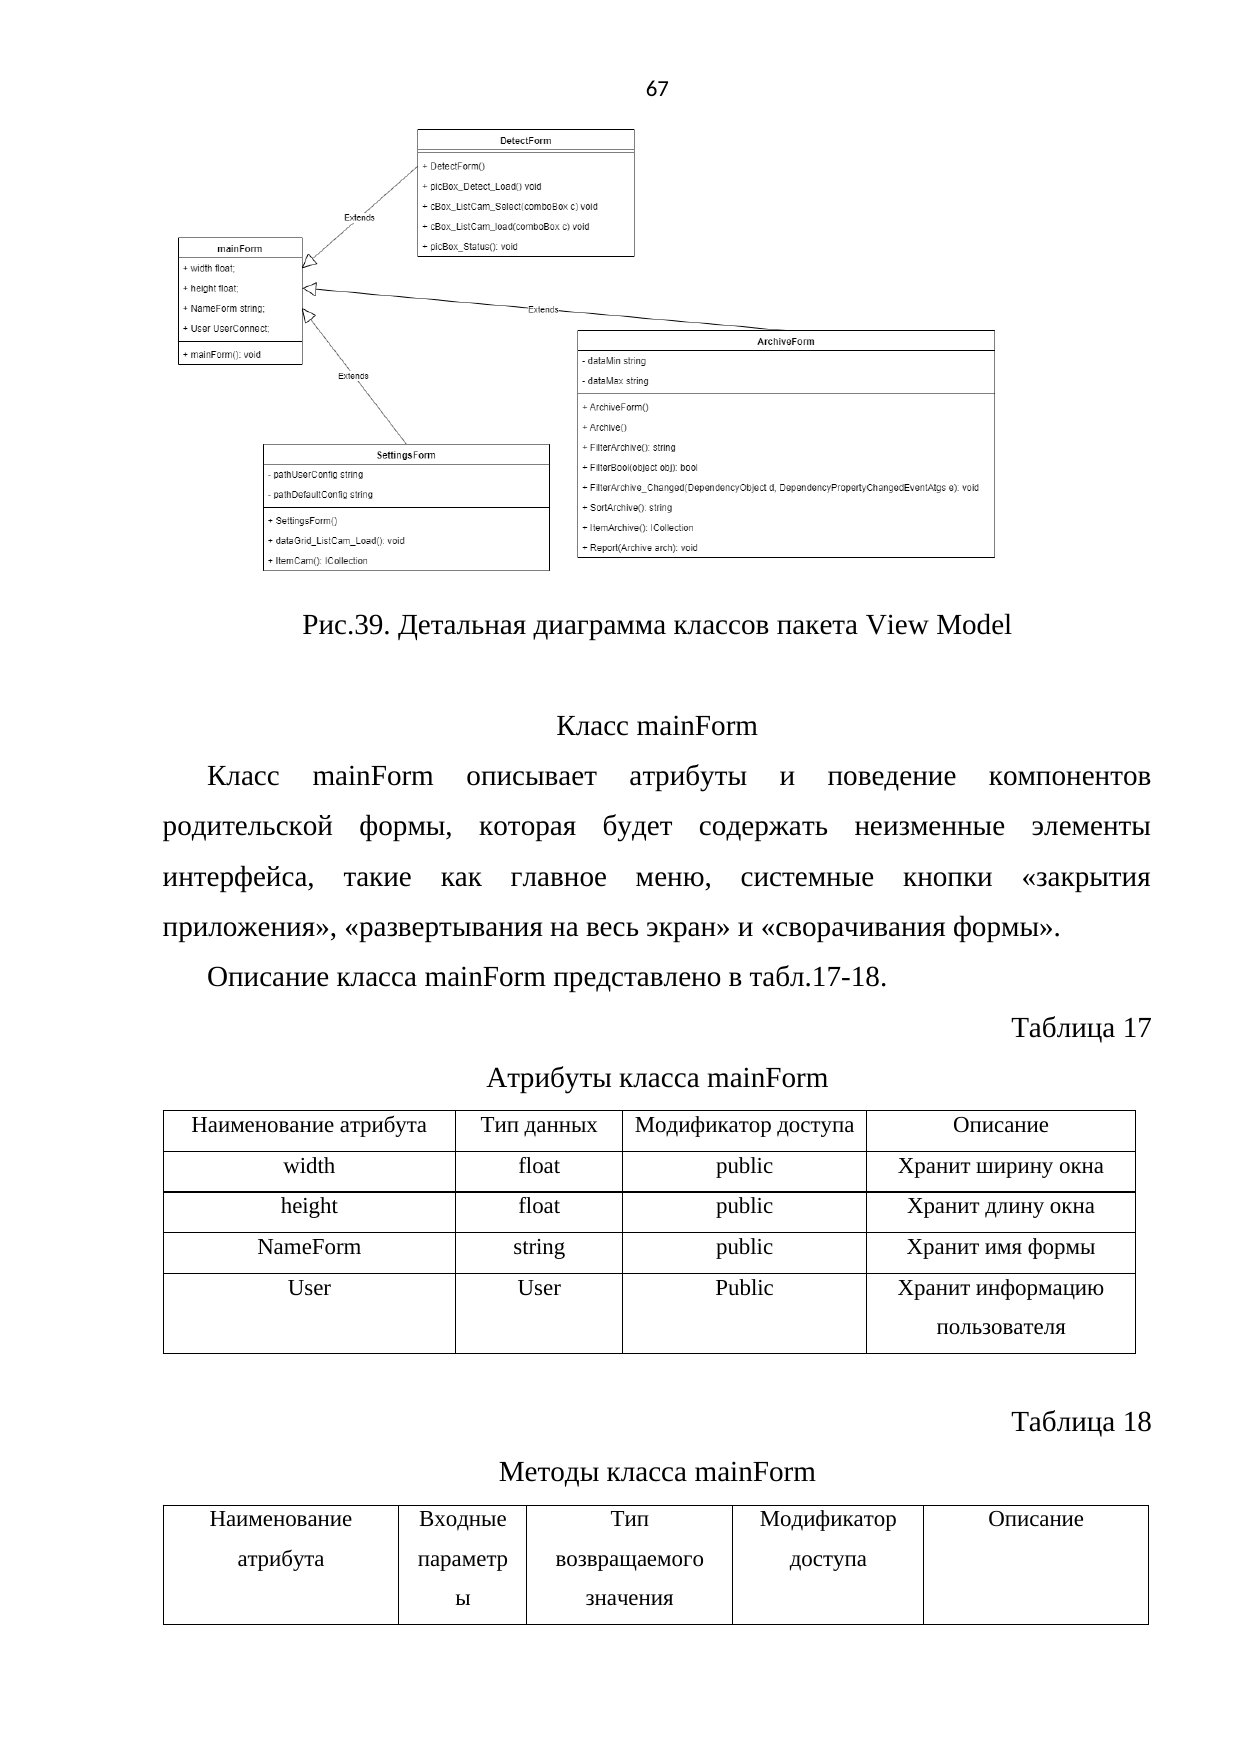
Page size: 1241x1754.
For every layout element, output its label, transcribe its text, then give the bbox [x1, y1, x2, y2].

table_cell User [456, 1274, 622, 1352]
text Класс mainForm [162, 708, 1152, 741]
table_cell string [456, 1233, 622, 1272]
table_cell public [623, 1193, 866, 1232]
table_cell float [456, 1152, 622, 1191]
text Таблица 17 [162, 1010, 1152, 1043]
table_cell width [164, 1152, 455, 1191]
table_header Модификатор доступа [733, 1506, 923, 1624]
picture [170, 129, 1144, 577]
table_header Тип данных [456, 1111, 622, 1151]
table_header Описание [924, 1506, 1148, 1624]
table_header Наименование атрибута [164, 1506, 398, 1624]
table_cell User [164, 1274, 455, 1352]
table_cell float [456, 1193, 622, 1232]
table_cell height [164, 1193, 455, 1232]
table_cell Хранит информацию пользователя [867, 1274, 1135, 1352]
table_cell Public [623, 1274, 866, 1352]
text Атрибуты класса mainForm [162, 1060, 1152, 1094]
table_cell public [623, 1233, 866, 1272]
table_cell NameForm [164, 1233, 455, 1272]
table_header Наименование атрибута [164, 1111, 455, 1151]
table_cell Хранит имя формы [867, 1233, 1135, 1272]
table_header Входные параметры [399, 1506, 526, 1624]
text Класс mainForm описывает атрибуты и поведение компонентов родительской формы, которая будет содержать неизменные элементы интерфейса, такие как главное меню, системные кнопки «закрытия приложения», «развертывания на весь экран» и «сворачивания формы». [162, 758, 1152, 943]
text Таблица 18 [162, 1404, 1152, 1437]
table_header Модификатор доступа [623, 1111, 866, 1151]
table_cell public [623, 1152, 866, 1191]
text Рис.39. Детальная диаграмма классов пакета View Model [162, 607, 1152, 641]
table_header Тип возвращаемого значения [527, 1506, 732, 1624]
table_header Описание [867, 1111, 1135, 1151]
text Методы класса mainForm [162, 1454, 1152, 1488]
table_cell Хранит ширину окна [867, 1152, 1135, 1191]
text Описание класса mainForm представлено в табл.17-18. [162, 959, 1152, 993]
table_cell Хранит длину окна [867, 1193, 1135, 1232]
